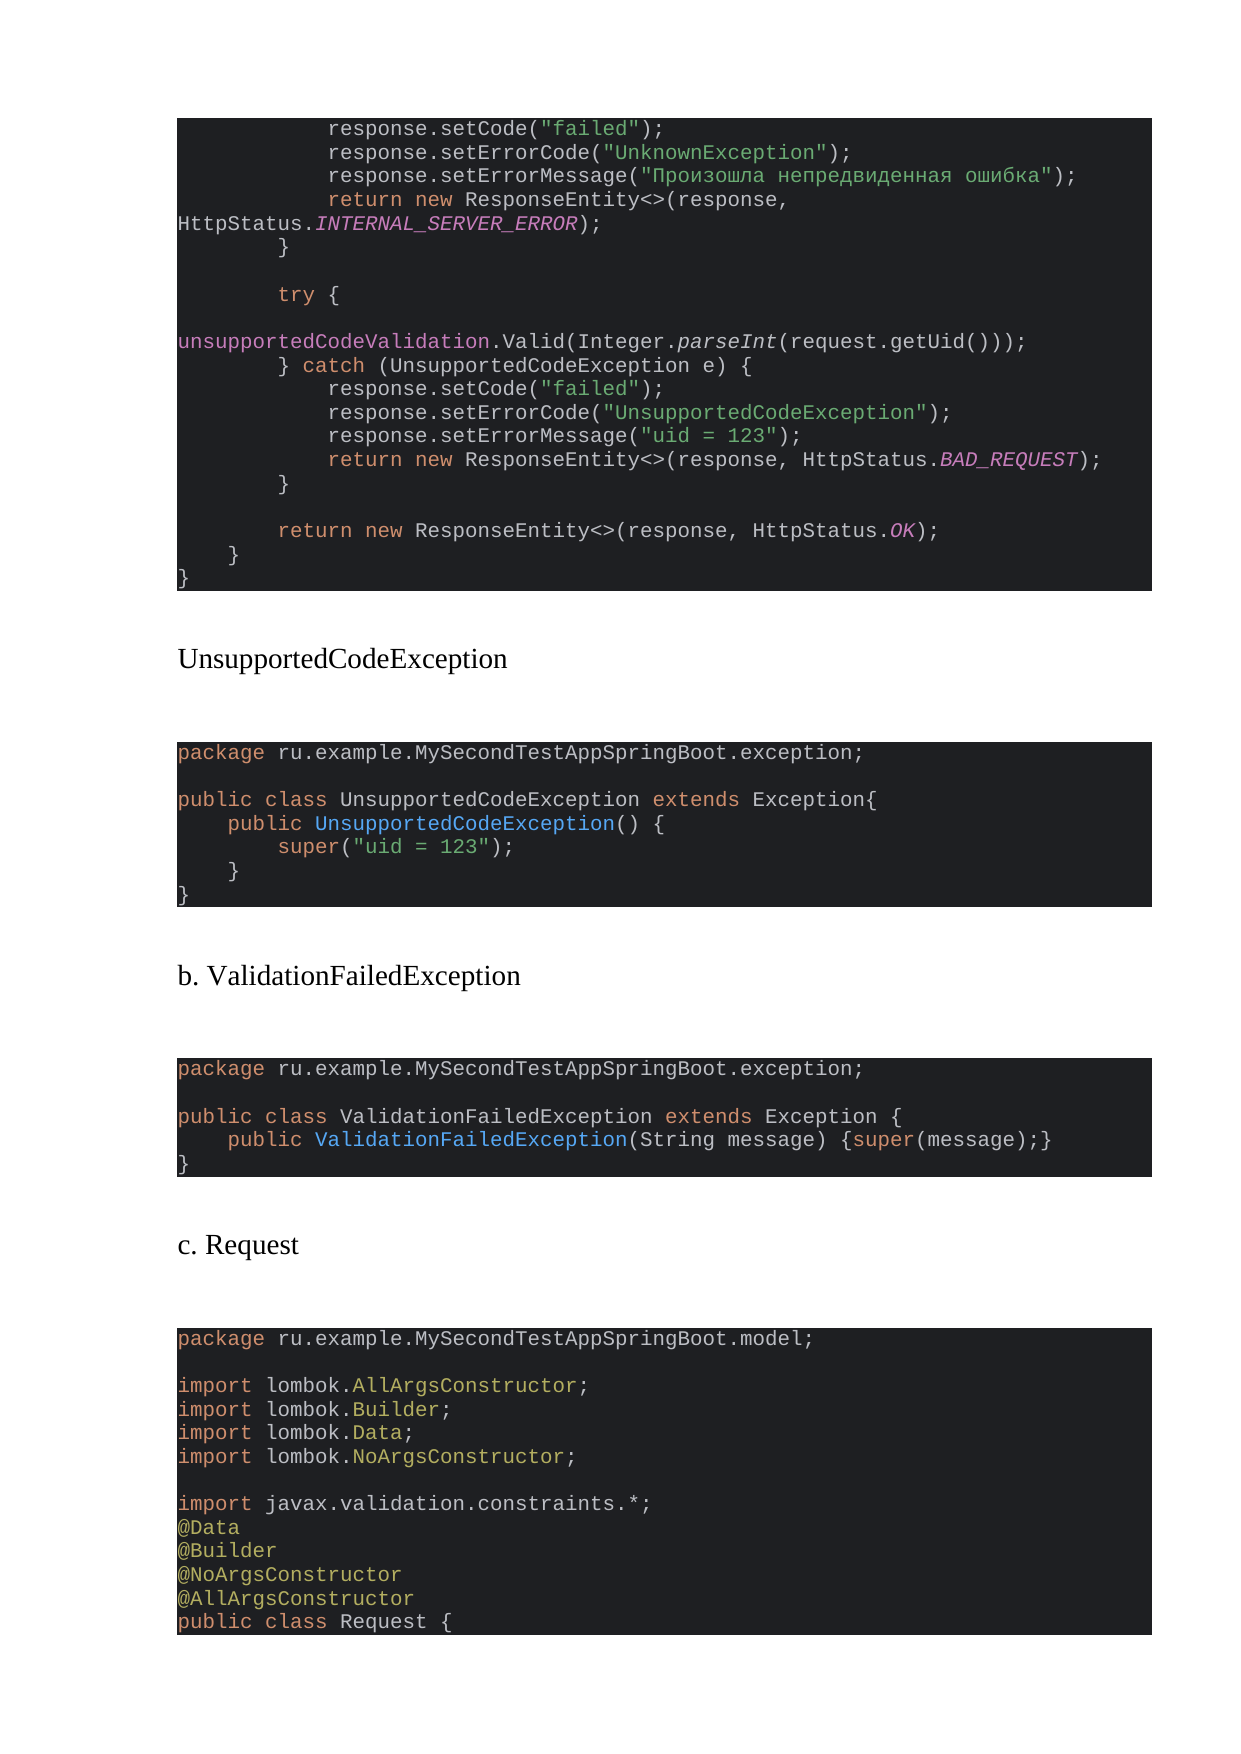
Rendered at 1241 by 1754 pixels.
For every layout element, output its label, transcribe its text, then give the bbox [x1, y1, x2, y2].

text package ru.example.MySecondTestAppSpringBoot.exception; public class UnsupportedCodeException extends Exception{ public UnsupportedCodeException() { super("uid = 123"); } } [177, 742, 1152, 907]
text UnsupportedCodeException [177, 641, 1152, 675]
text b. ValidationFailedException [177, 958, 1152, 991]
text package ru.example.MySecondTestAppSpringBoot.exception; public class ValidationFailedException extends Exception { public ValidationFailedException(String message) {super(message);} } [177, 1058, 1152, 1177]
text c. Request [177, 1227, 1152, 1261]
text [177, 118, 1152, 591]
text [177, 1328, 1152, 1635]
